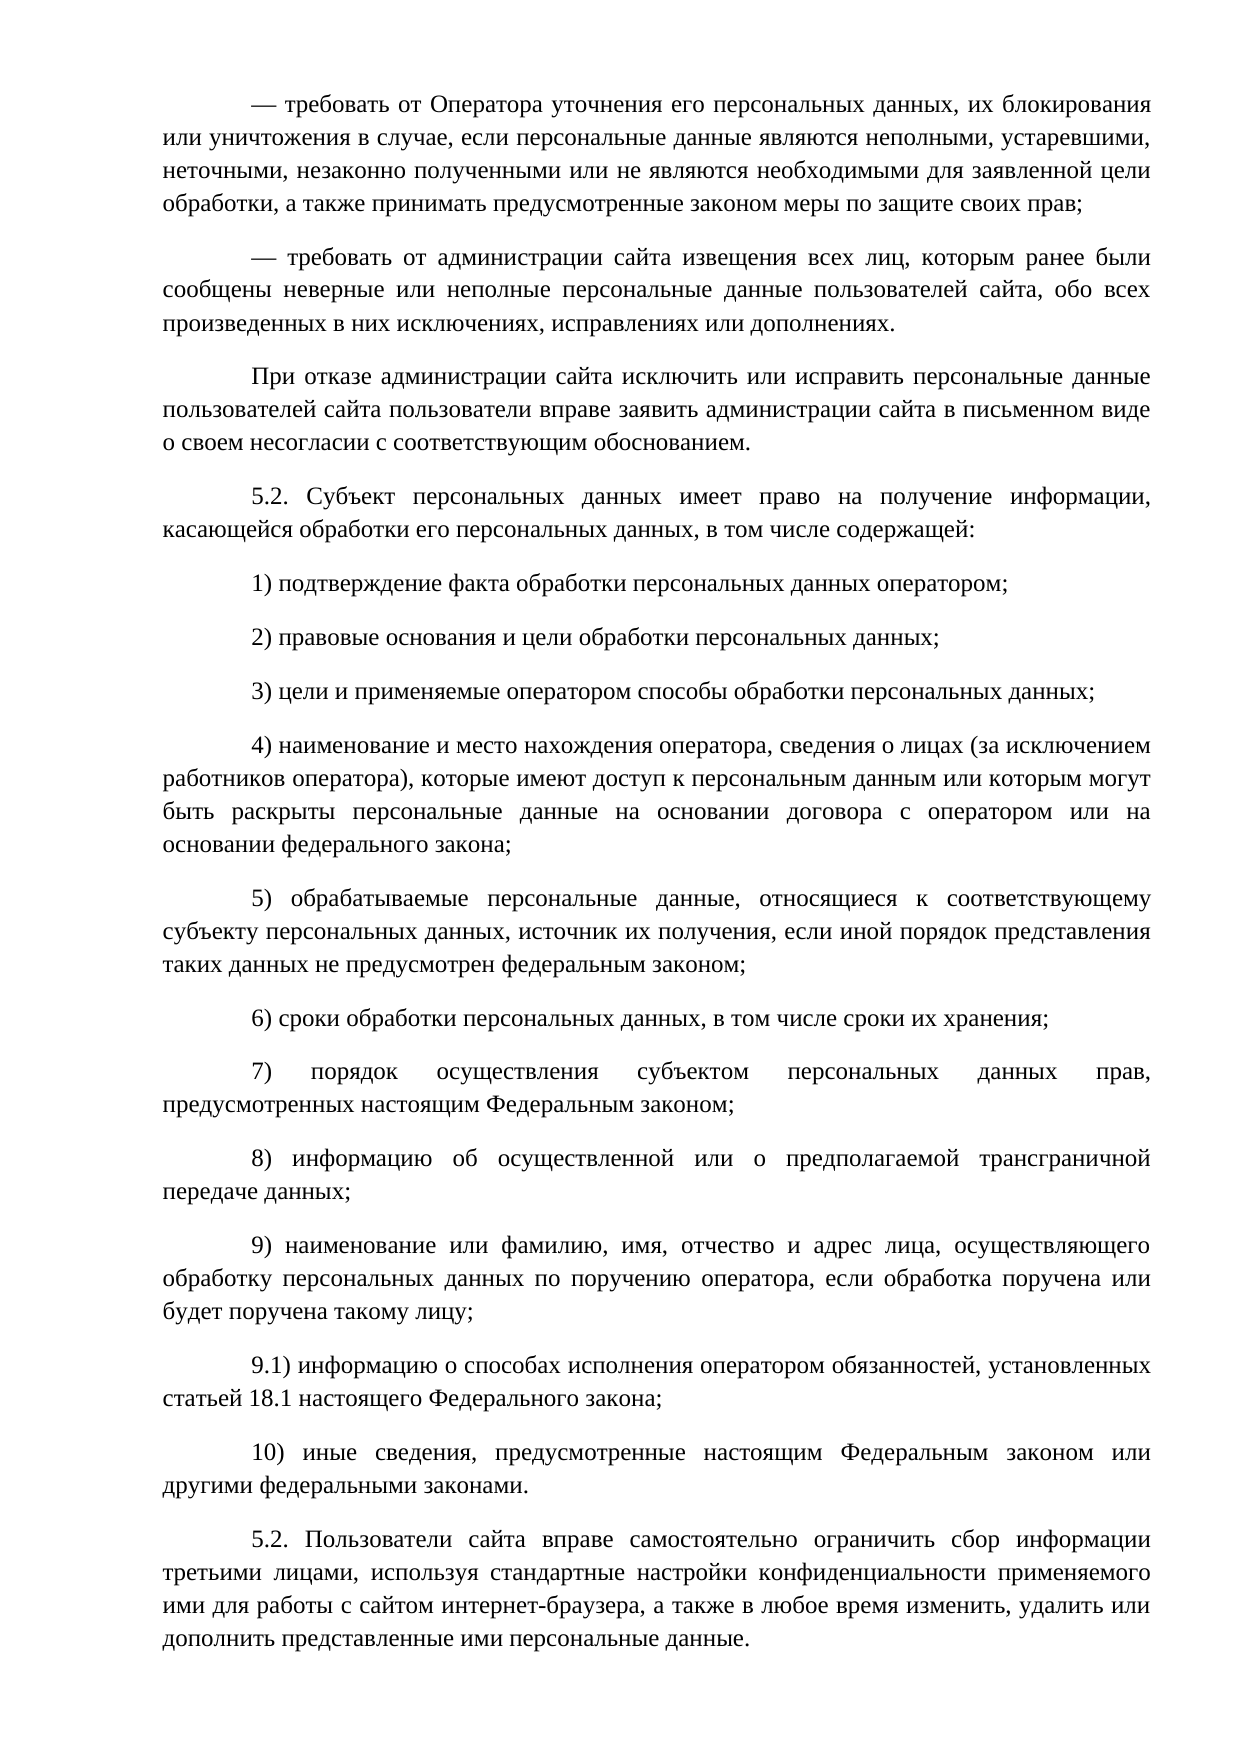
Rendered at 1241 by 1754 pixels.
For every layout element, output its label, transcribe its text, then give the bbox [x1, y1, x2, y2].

text При отказе администрации сайта исключить или исправить персональные данные пользователей сайта пользователи вправе заявить администрации сайта в письменном виде о своем несогласии с соответствующим обоснованием. [162, 361, 1152, 456]
text 9) наименование или фамилию, имя, отчество и адрес лица, осуществляющего обработку персональных данных по поручению оператора, если обработка поручена или будет поручена такому лицу; [162, 1230, 1152, 1325]
text 5.2. Пользователи сайта вправе самостоятельно ограничить сбор информации третьими лицами, используя стандартные настройки конфиденциальности применяемого ими для работы с сайтом интернет-браузера, а также в любое время изменить, удалить или дополнить представленные ими персональные данные. [162, 1524, 1152, 1652]
text 7) порядок осуществления субъектом персональных данных прав, предусмотренных настоящим Федеральным законом; [162, 1056, 1152, 1118]
text 1) подтверждение факта обработки персональных данных оператором; [162, 568, 1152, 597]
text 8) информацию об осуществленной или о предполагаемой трансграничной передаче данных; [162, 1143, 1152, 1205]
text 2) правовые основания и цели обработки персональных данных; [162, 622, 1152, 651]
text 9.1) информацию о способах исполнения оператором обязанностей, установленных статьей 18.1 настоящего Федерального закона; [162, 1350, 1152, 1412]
text — требовать от Оператора уточнения его персональных данных, их блокирования или уничтожения в случае, если персональные данные являются неполными, устаревшими, неточными, незаконно полученными или не являются необходимыми для заявленной цели обработки, а также принимать предусмотренные законом меры по защите своих прав; [162, 89, 1152, 216]
text 3) цели и применяемые оператором способы обработки персональных данных; [162, 676, 1152, 705]
text 6) сроки обработки персональных данных, в том числе сроки их хранения; [162, 1003, 1152, 1031]
text 4) наименование и место нахождения оператора, сведения о лицах (за исключением работников оператора), которые имеют доступ к персональным данным или которым могут быть раскрыты персональные данные на основании договора с оператором или на основании федерального закона; [162, 730, 1152, 858]
text 5) обрабатываемые персональные данные, относящиеся к соответствующему субъекту персональных данных, источник их получения, если иной порядок представления таких данных не предусмотрен федеральным законом; [162, 883, 1152, 977]
text 5.2. Субъект персональных данных имеет право на получение информации, касающейся обработки его персональных данных, в том числе содержащей: [162, 481, 1152, 543]
text — требовать от администрации сайта извещения всех лиц, которым ранее были сообщены неверные или неполные персональные данные пользователей сайта, обо всех произведенных в них исключениях, исправлениях или дополнениях. [162, 242, 1152, 336]
text 10) иные сведения, предусмотренные настоящим Федеральным законом или другими федеральными законами. [162, 1437, 1152, 1499]
